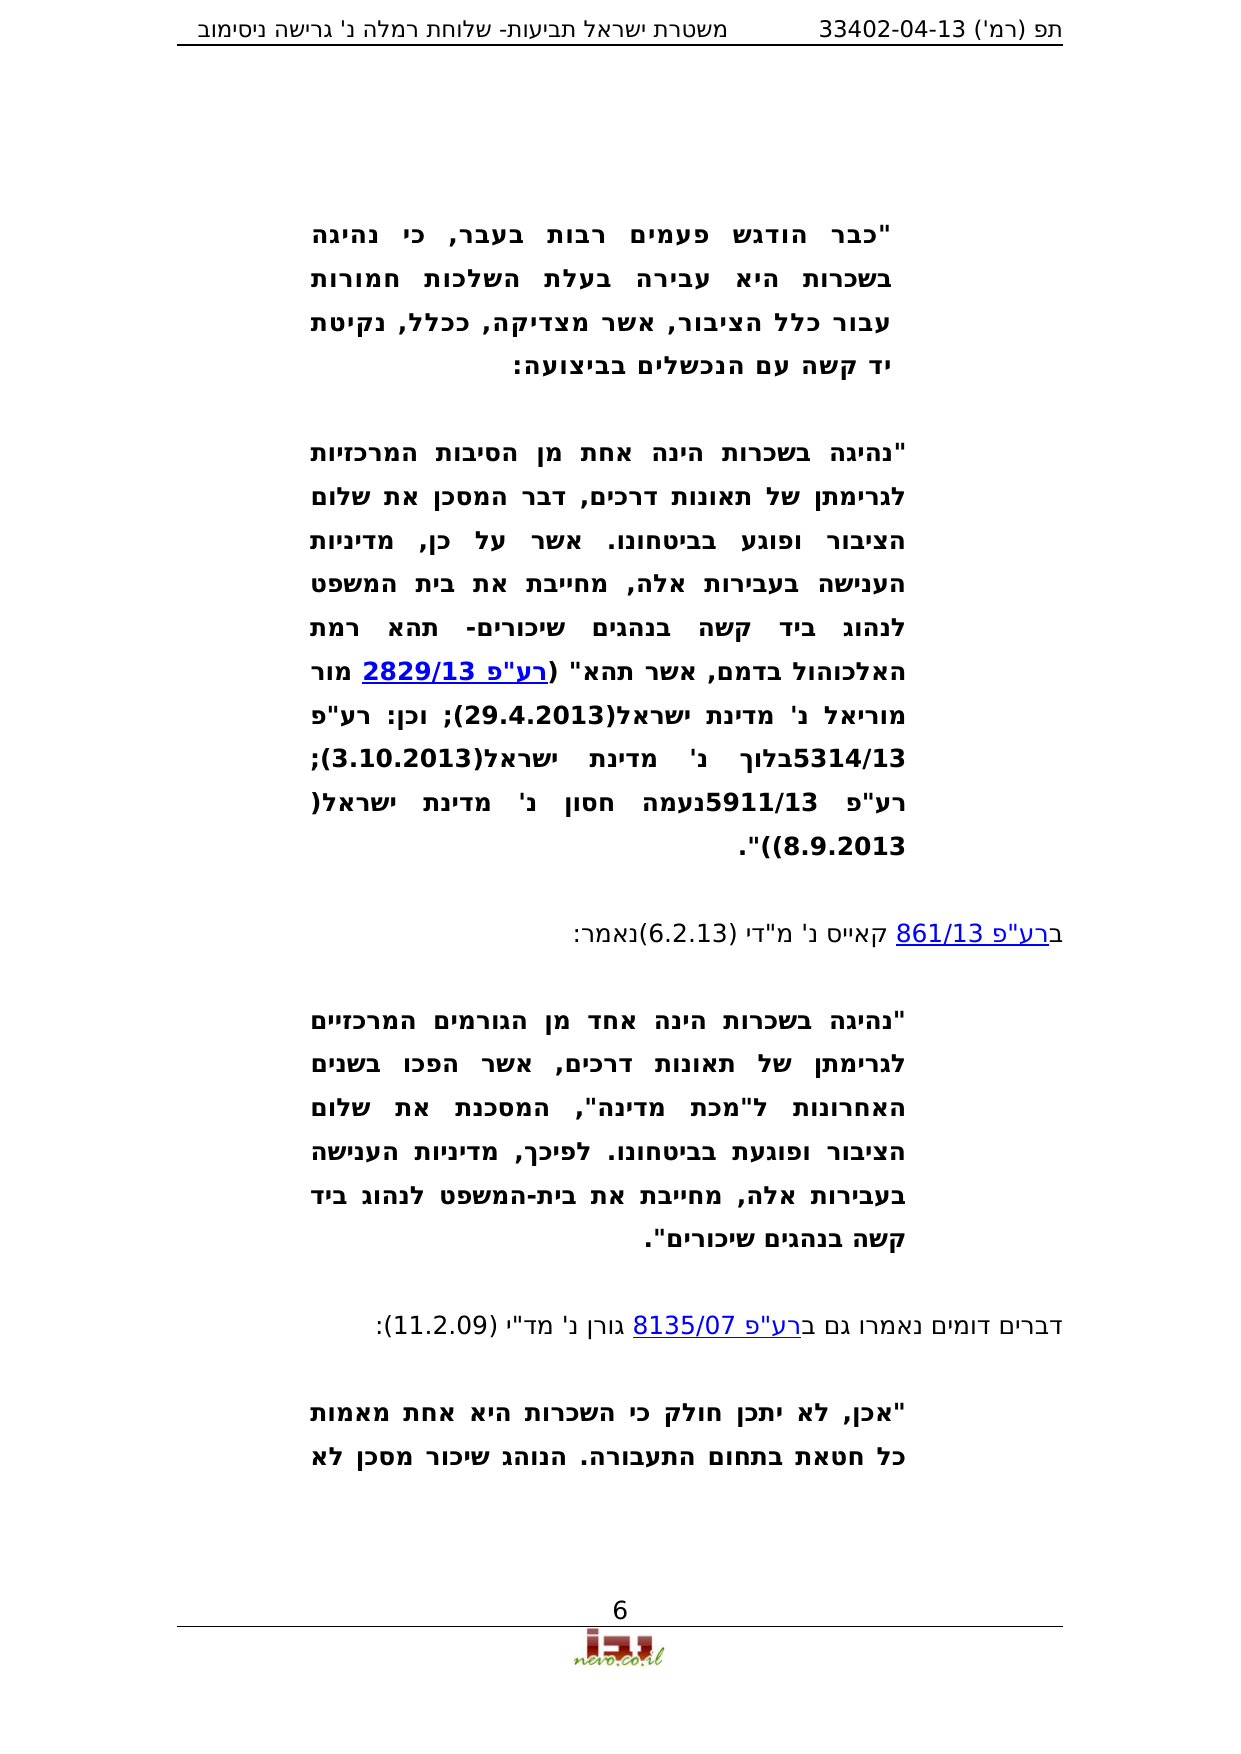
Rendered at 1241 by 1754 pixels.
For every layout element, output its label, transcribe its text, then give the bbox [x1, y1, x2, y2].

text "נהיגה בשכרות הינה אחד מן הגורמים המרכזיים לגרימתן של תאונות דרכים, אשר הפכו בשנים האחרונות ל"מכת מדינה", המסכנת את שלום הציבור ופוגעת בביטחונו. לפיכך, מדיניות הענישה בעבירות אלה, מחייבת את בית-המשפט לנהוג ביד קשה בנהגים שיכורים". [310, 1006, 907, 1254]
text ברע"פ 861/13 קאייס נ' מ"די (6.2.13)נאמר: [177, 919, 1063, 948]
text "נהיגה בשכרות הינה אחת מן הסיבות המרכזיות לגרימתן של תאונות דרכים, דבר המסכן את שלום הציבור ופוגע בביטחונו. אשר על כן, מדיניות הענישה בעבירות אלה, מחייבת את בית המשפט לנהוג ביד קשה בנהגים שיכורים- תהא רמת האלכוהול בדמם, אשר תהא" (רע"פ 2829/13 מור מוריאל נ' מדינת ישראל(29.4.2013); וכן: רע"פ 5314/13בלוך נ' מדינת ישראל(3.10.2013); רע"פ 5911/13נעמה חסון נ' מדינת ישראל(8.9.2013))". [310, 438, 907, 861]
text "כבר הודגש פעמים רבות בעבר, כי נהיגה בשכרות היא עבירה בעלת השלכות חמורות עבור כלל הציבור, אשר מצדיקה, ככלל, נקיטת יד קשה עם הנכשלים בביצועה: [311, 220, 892, 381]
picture [574, 1628, 666, 1667]
text דברים דומים נאמרו גם ברע"פ 8135/07 גורן נ' מד"י (11.2.09): [177, 1312, 1063, 1341]
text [310, 1398, 907, 1471]
